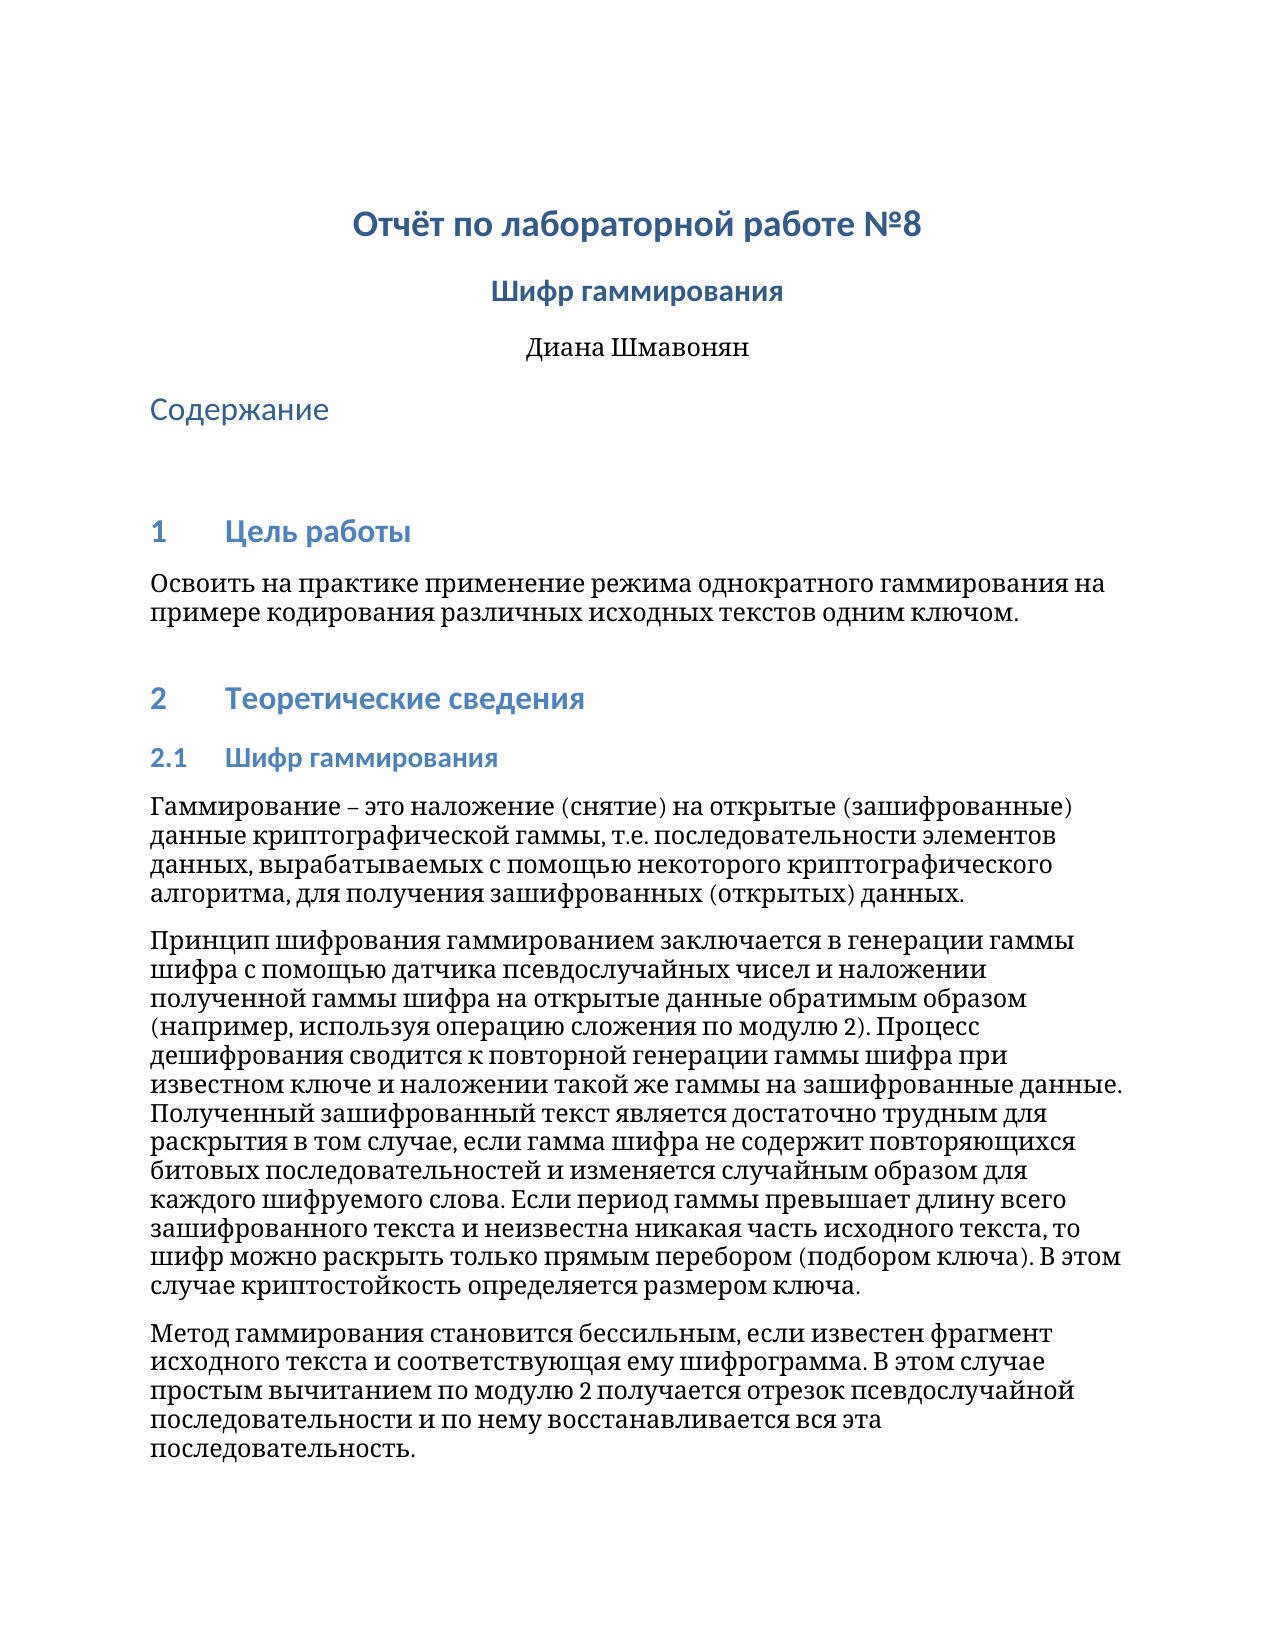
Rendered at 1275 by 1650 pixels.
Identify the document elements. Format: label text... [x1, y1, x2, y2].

text Метод гаммирования становится бессильным, если известен фрагмент исходного текста и соответствующая ему шифрограмма. В этом случае простым вычитанием по модулю 2 получается отрезок псевдослучайной последовательности и по нему восстанавливается вся эта последовательность. [150, 1319, 1125, 1463]
subtitle 1 Цель работы [150, 510, 1125, 551]
text Диана Шмавонян [150, 334, 1125, 363]
text Принцип шифрования гаммированием заключается в генерации гаммы шифра с помощью датчика псевдослучайных чисел и наложении полученной гаммы шифра на открытые данные обратимым образом (например, используя операцию сложения по модулю 2). Процесс дешифрования сводится к повторной генерации гаммы шифра при известном ключе и наложении такой же гаммы на зашифрованные данные. Полученный зашифрованный текст является достаточно трудным для раскрытия в том случае, если гамма шифра не содержит повторяющихся битовых последовательностей и изменяется случайным образом для каждого шифруемого слова. Если период гаммы превышает длину всего зашифрованного текста и неизвестна никакая часть исходного текста, то шифр можно раскрыть только прямым перебором (подбором ключа). В этом случае криптостойкость определяется размером ключа. [150, 927, 1125, 1301]
text Освоить на практике применение режима однократного гаммирования на примере кодирования различных исходных текстов одним ключом. [150, 570, 1125, 627]
subtitle 2.1 Шифр гаммирования [150, 739, 1125, 774]
subtitle Шифр гаммирования [150, 271, 1125, 309]
subtitle 2 Теоретические сведения [150, 677, 1125, 718]
title Отчёт по лабораторной работе №8 [150, 200, 1125, 246]
text Гаммирование – это наложение (снятие) на открытые (зашифрованные) данные криптографической гаммы, т.е. последовательности элементов данных, вырабатываемых с помощью некоторого криптографического алгоритма, для получения зашифрованных (открытых) данных. [150, 793, 1125, 908]
